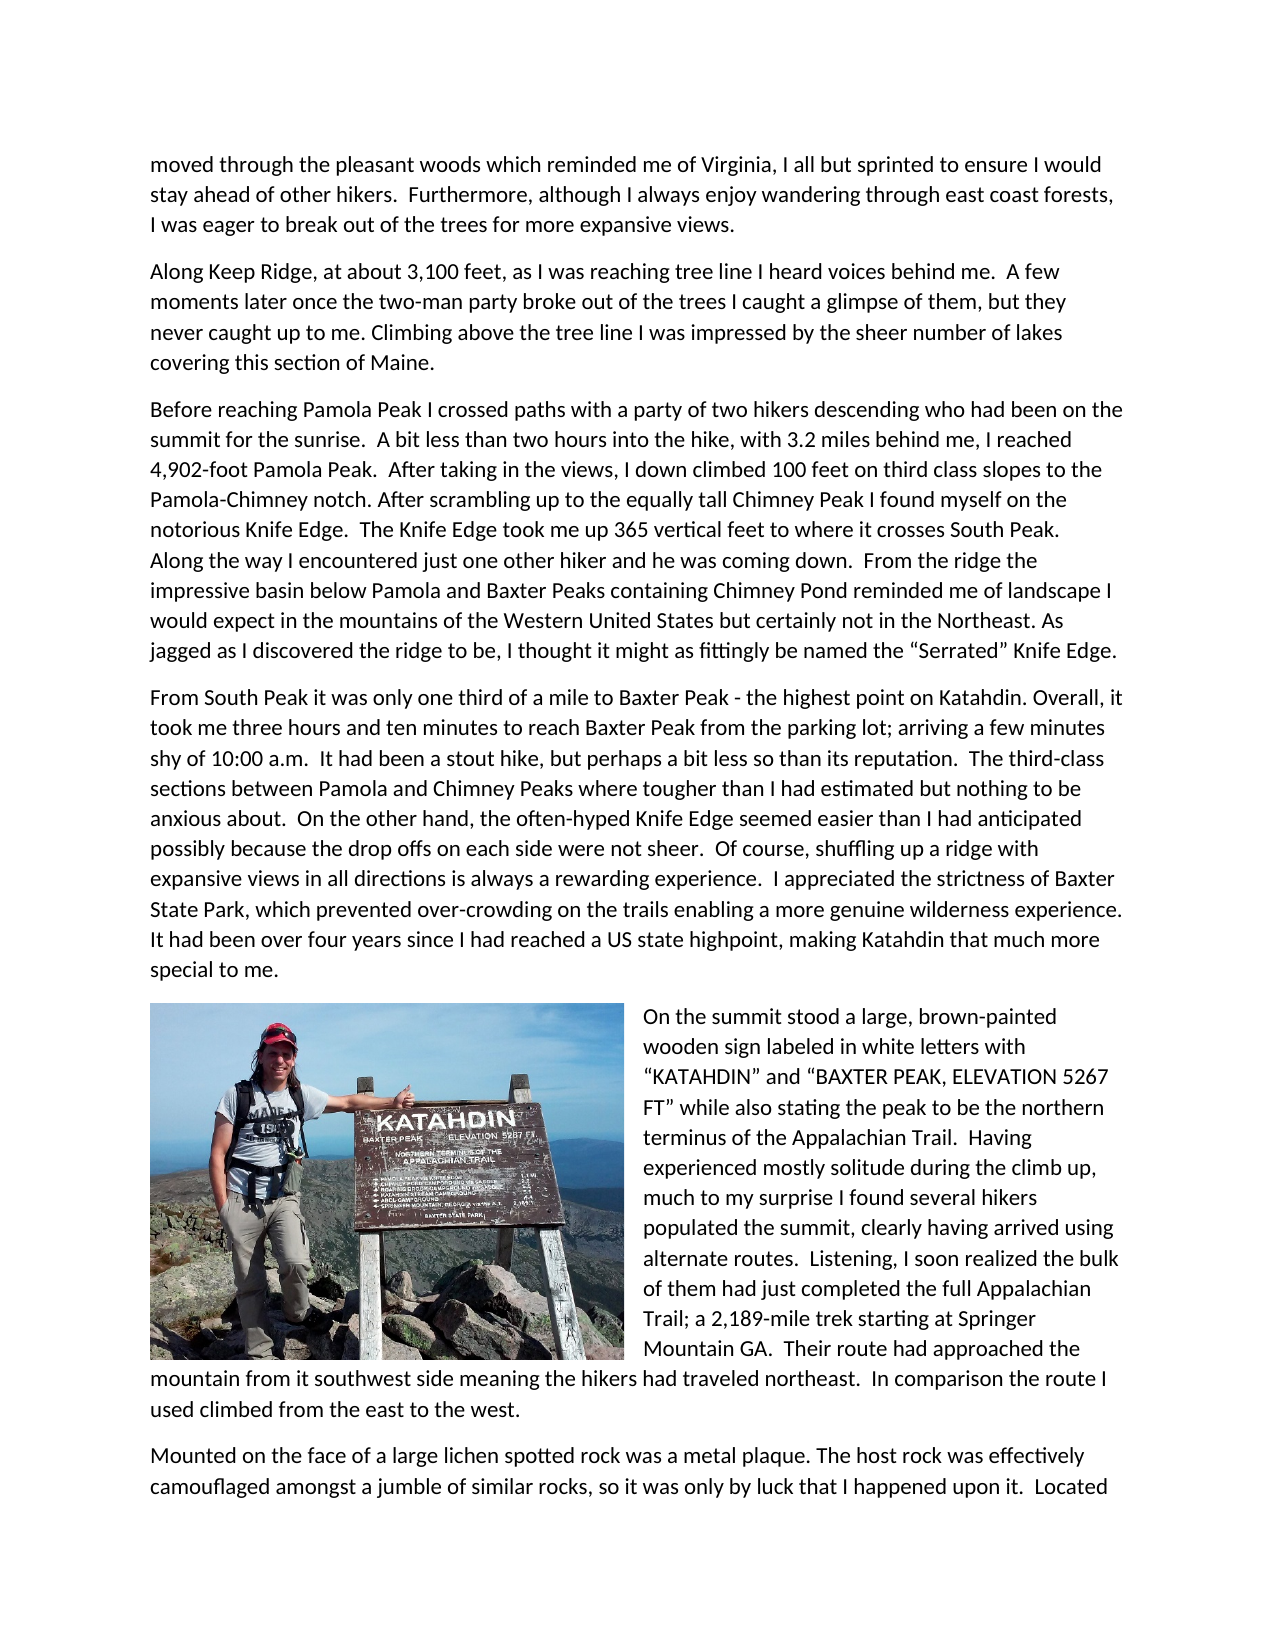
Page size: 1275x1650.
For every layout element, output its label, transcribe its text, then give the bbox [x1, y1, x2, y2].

text Along Keep Ridge, at about 3,100 feet, as I was reaching tree line I heard voices behind me. A few moments later once the two-man party broke out of the trees I caught a glimpse of them, but they never caught up to me. Climbing above the tree line I was impressed by the sheer number of lakes covering this section of Maine. [150, 257, 1125, 376]
text Before reaching Pamola Peak I crossed paths with a party of two hikers descending who had been on the summit for the sunrise. A bit less than two hours into the hike, with 3.2 miles behind me, I reached 4,902-foot Pamola Peak. After taking in the views, I down climbed 100 feet on third class slopes to the Pamola-Chimney notch. After scrambling up to the equally tall Chimney Peak I found myself on the notorious Knife Edge. The Knife Edge took me up 365 vertical feet to where it crosses South Peak. Along the way I encountered just one other hiker and he was coming down. From the ridge the impressive basin below Pamola and Baxter Peaks containing Chimney Pond reminded me of landscape I would expect in the mountains of the Western United States but certainly not in the Northeast. As jagged as I discovered the ridge to be, I thought it might as fittingly be named the “Serrated” Knife Edge. [150, 395, 1125, 664]
text From South Peak it was only one third of a mile to Baxter Peak - the highest point on Katahdin. Overall, it took me three hours and ten minutes to reach Baxter Peak from the parking lot; arriving a few minutes shy of 10:00 a.m. It had been a stout hike, but perhaps a bit less so than its reputation. The third-class sections between Pamola and Chimney Peaks where tougher than I had estimated but nothing to be anxious about. On the other hand, the often-hyped Knife Edge seemed easier than I had anticipated possibly because the drop offs on each side were not sheer. Of course, shuffling up a ridge with expansive views in all directions is always a rewarding experience. I appreciated the strictness of Baxter State Park, which prevented over-crowding on the trails enabling a more genuine wilderness experience. It had been over four years since I had reached a US state highpoint, making Katahdin that much more special to me. [150, 683, 1125, 983]
picture [150, 1003, 625, 1360]
